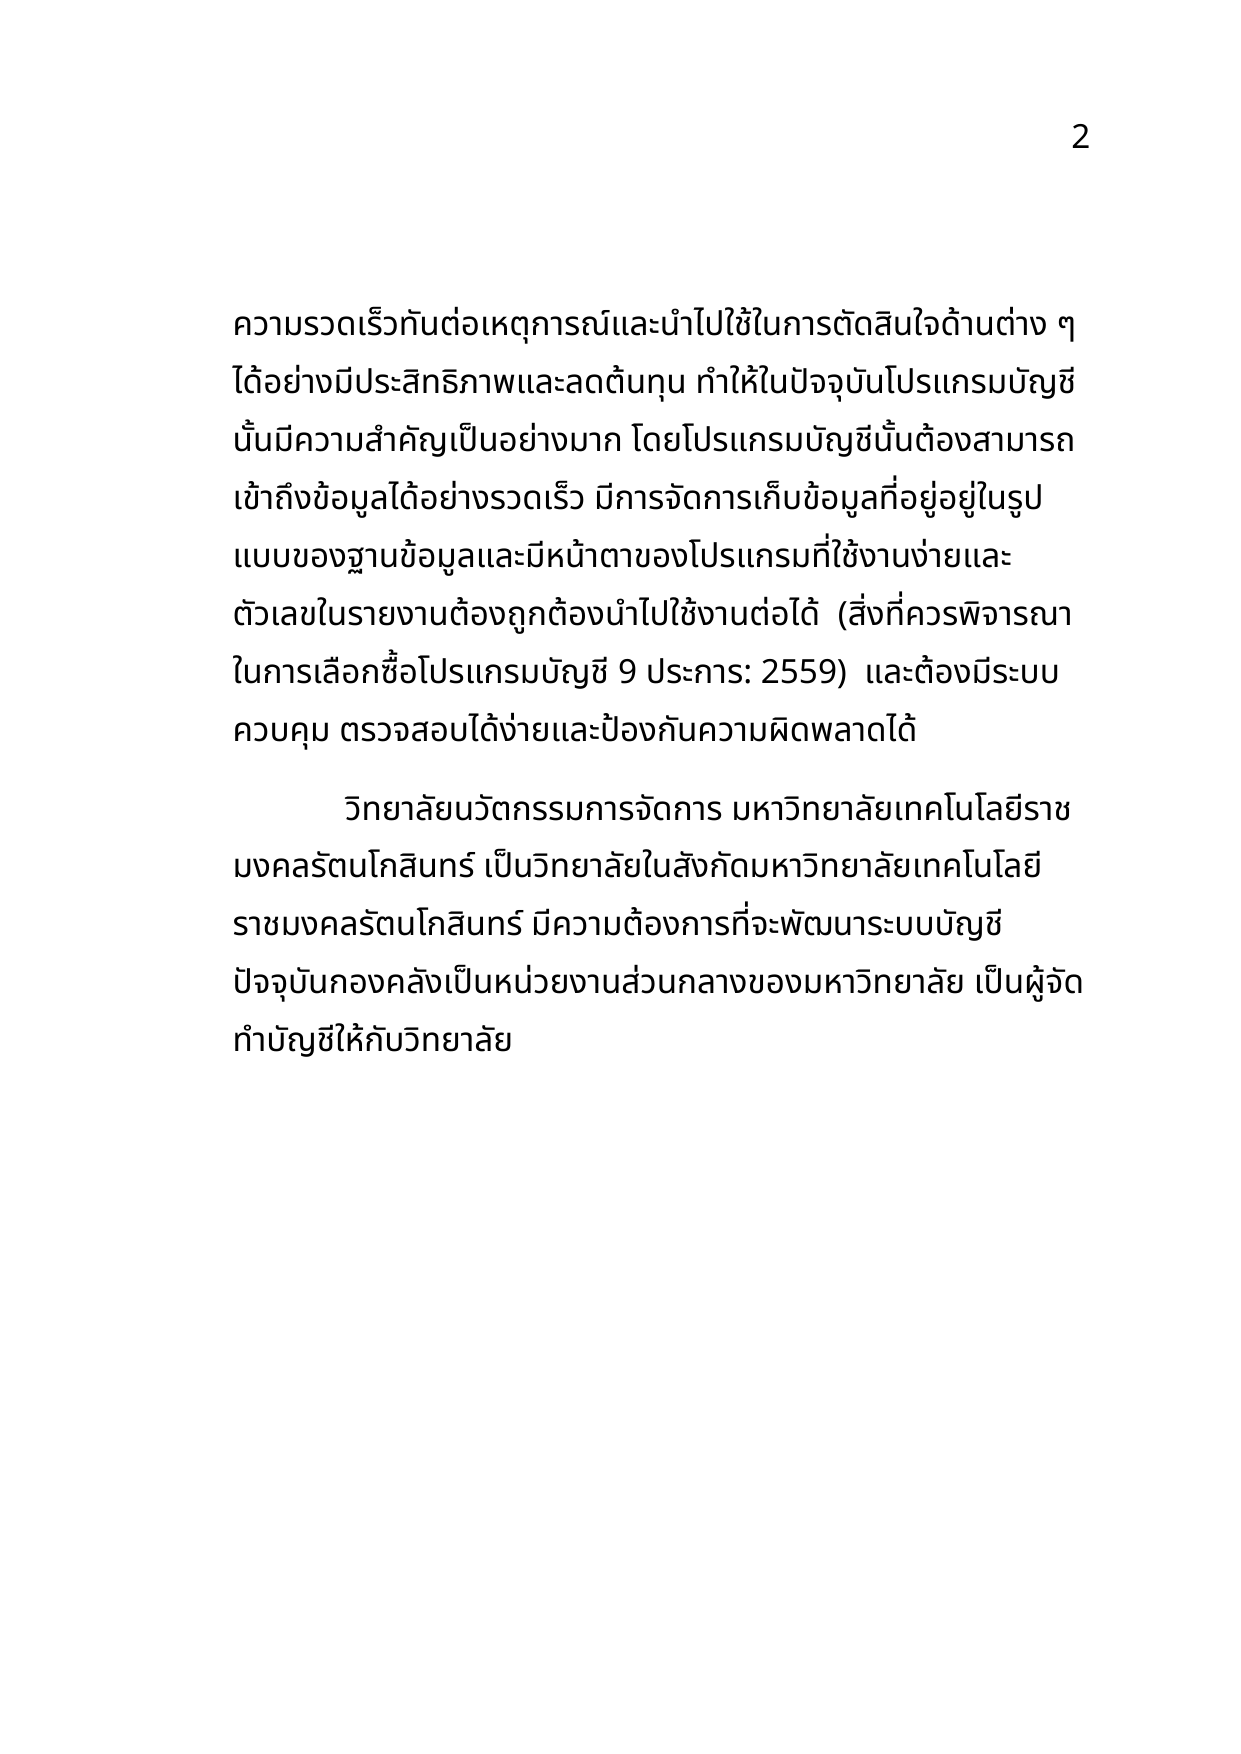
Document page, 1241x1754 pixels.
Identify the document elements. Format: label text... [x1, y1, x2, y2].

text วิทยาลัยนวัตกรรมการจัดการ มหาวิทยาลัยเทคโนโลยีราชมงคลรัตนโกสินทร์ เป็นวิทยาลัยในสังกัดมหาวิทยาลัยเทคโนโลยีราชมงคลรัตนโกสินทร์ มีความต้องการที่จะพัฒนาระบบบัญชี ปัจจุบันกองคลังเป็นหน่วยงานส่วนกลางของมหาวิทยาลัย เป็นผู้จัดทำบัญชีให้กับวิทยาลัย [232, 784, 1090, 1067]
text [232, 300, 1090, 756]
